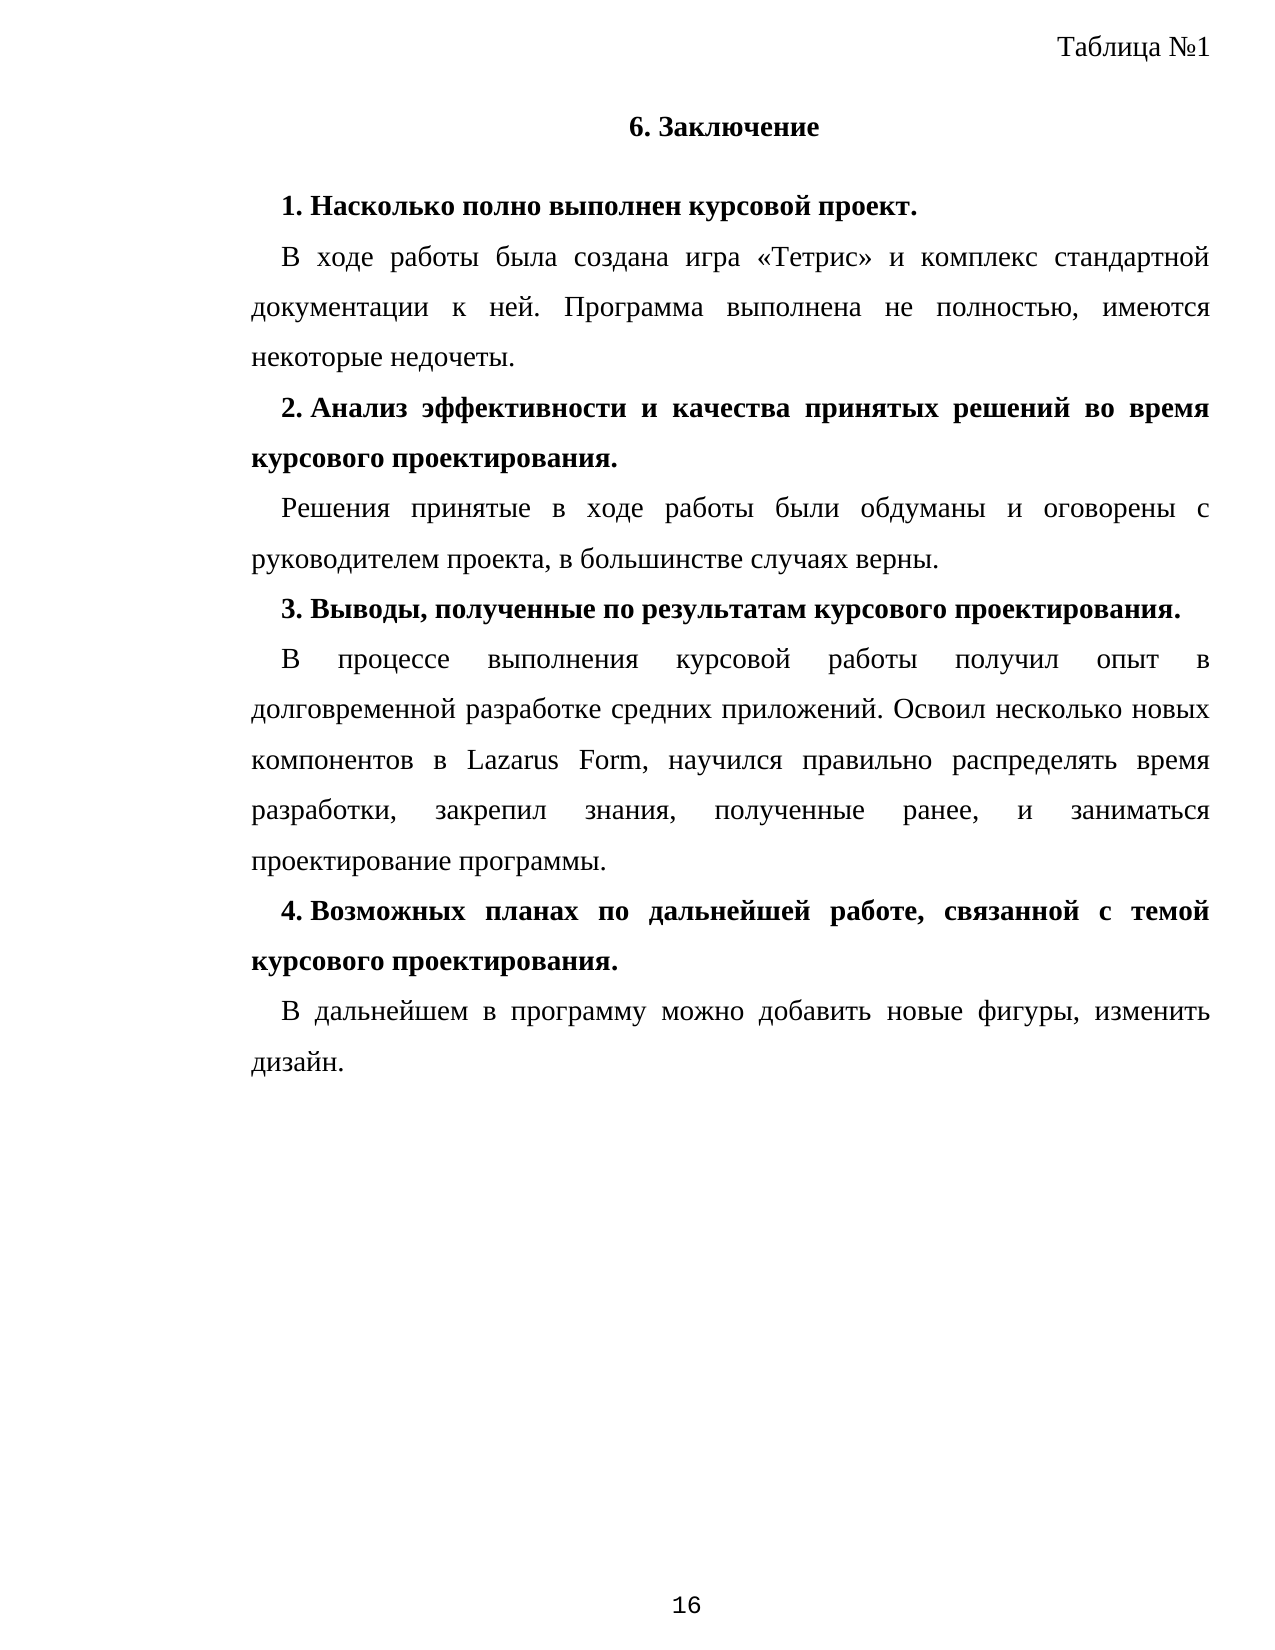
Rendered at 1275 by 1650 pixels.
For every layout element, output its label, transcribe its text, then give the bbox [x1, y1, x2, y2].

list Анализ эффективности и качества принятых решений во время курсового проектирования. [251, 390, 1211, 474]
subtitle Таблица №1 [237, 29, 1211, 63]
list Решения принятые в ходе работы были обдуманы и оговорены с руководителем проекта, в большинстве случаях верны. [251, 490, 1211, 574]
list Выводы, полученные по результатам курсового проектирования. [251, 591, 1211, 624]
list Насколько полно выполнен курсовой проект. [251, 188, 1211, 222]
list В ходе работы была создана игра «Тетрис» и комплекс стандартной документации к ней. Программа выполнена не полностью, имеются некоторые недочеты. [251, 239, 1211, 373]
subtitle 6. Заключение [237, 109, 1211, 143]
list В процессе выполнения курсовой работы получил опыт в долговременной разработке средних приложений. Освоил несколько новых компонентов в Lazarus Form, научился правильно распределять время разработки, закрепил знания, полученные ранее, и заниматься проектирование программы. [251, 641, 1211, 876]
list Возможных планах по дальнейшей работе, связанной с темой курсового проектирования. [251, 893, 1211, 977]
list В дальнейшем в программу можно добавить новые фигуры, изменить дизайн. [251, 993, 1211, 1077]
